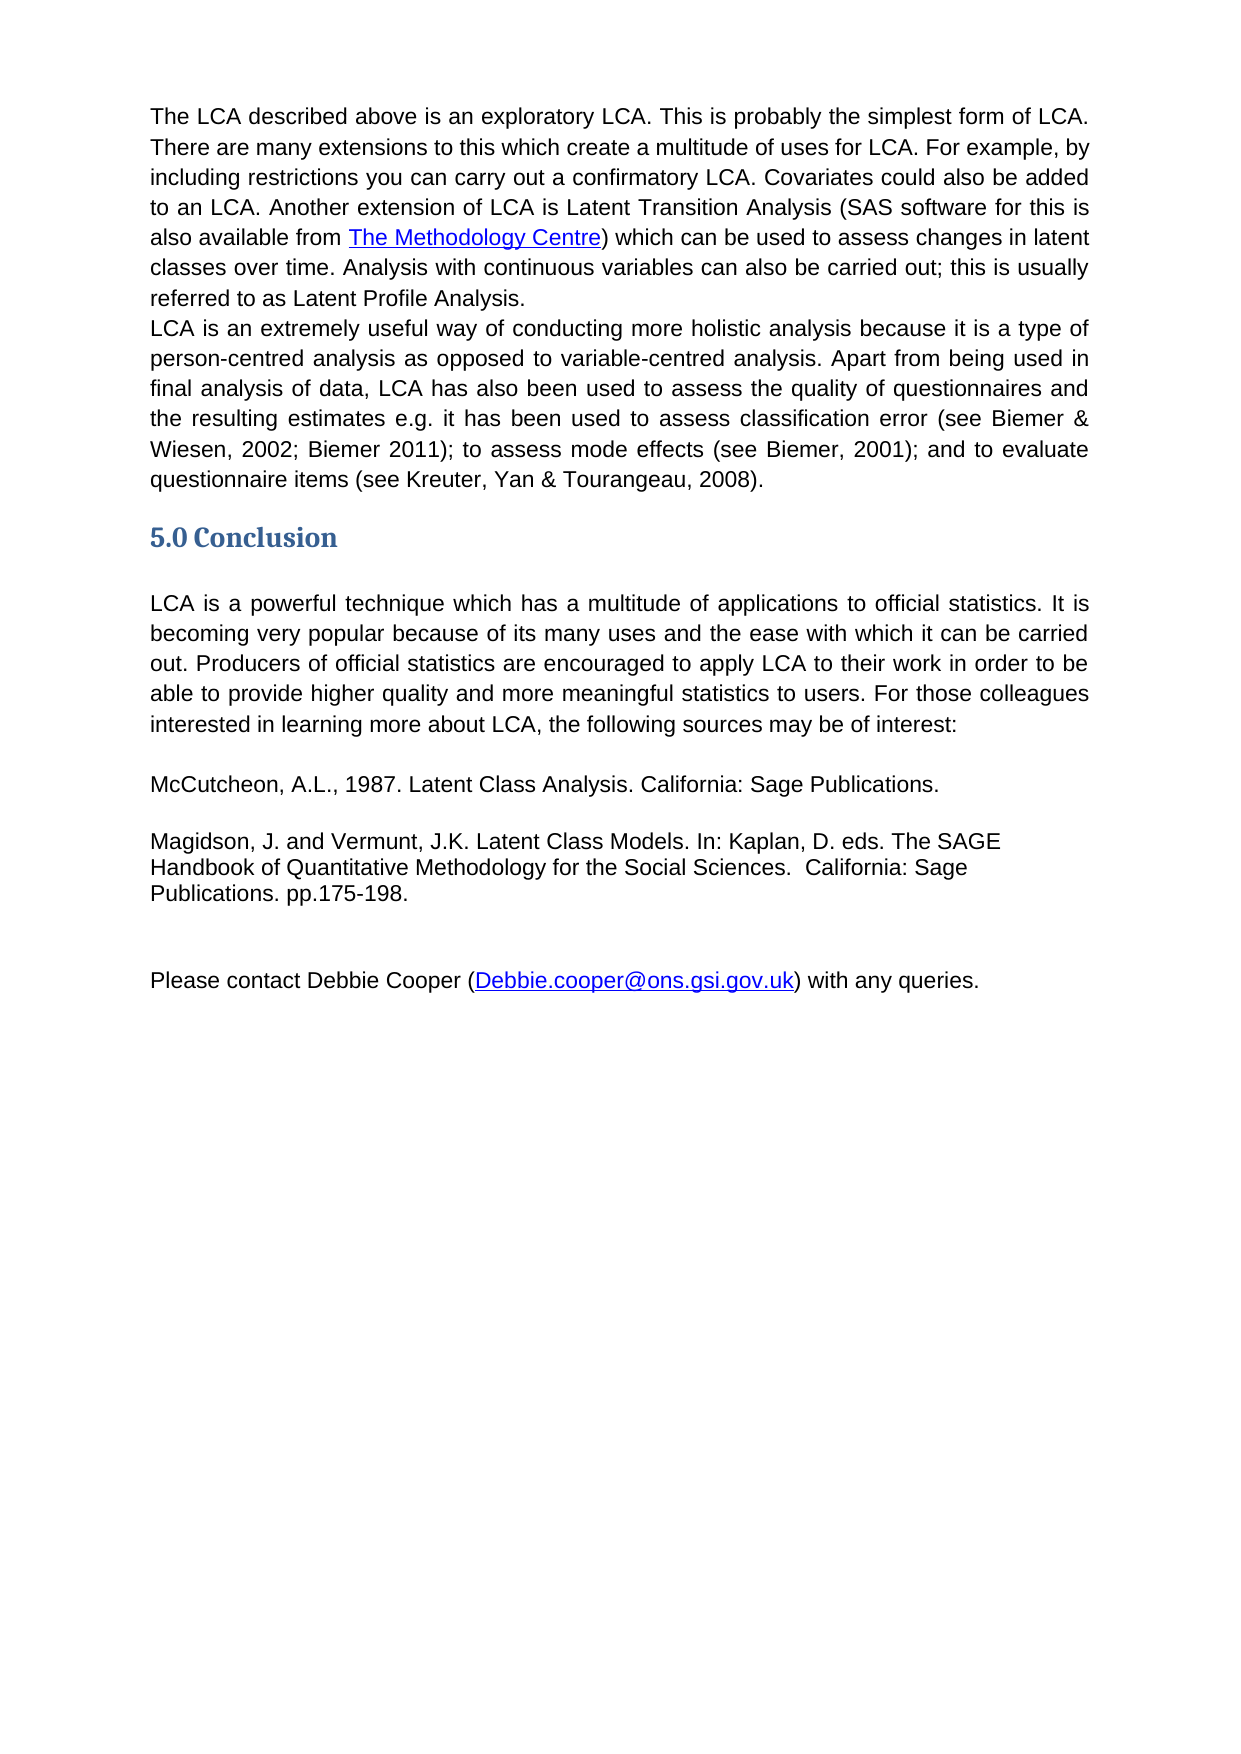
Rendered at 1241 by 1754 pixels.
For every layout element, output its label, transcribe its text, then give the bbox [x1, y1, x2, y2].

text LCA is an extremely useful way of conducting more holistic analysis because it is a type of person-centred analysis as opposed to variable-centred analysis. Apart from being used in final analysis of data, LCA has also been used to assess the quality of questionnaires and the resulting estimates e.g. it has been used to assess classification error (see Biemer & Wiesen, 2002; Biemer 2011); to assess mode effects (see Biemer, 2001); and to evaluate questionnaire items (see Kreuter, Yan & Tourangeau, 2008). [150, 315, 1090, 492]
text LCA is a powerful technique which has a multitude of applications to official statistics. It is becoming very popular because of its many uses and the ease with which it can be carried out. Producers of official statistics are encouraged to apply LCA to their work in order to be able to provide higher quality and more meaningful statistics to users. For those colleagues interested in learning more about LCA, the following sources may be of interest: [150, 590, 1090, 737]
text Please contact Debbie Cooper (Debbie.cooper@ons.gsi.gov.uk) with any queries. [150, 967, 1090, 993]
title Magidson, J. and Vermunt, J.K. Latent Class Models. In: Kaplan, D. eds. The SAGE Handbook of Quantitative Methodology for the Social Sciences. California: Sage Publications. pp.175-198. [150, 828, 1090, 907]
text The LCA described above is an exploratory LCA. This is probably the simplest form of LCA. There are many extensions to this which create a multitude of uses for LCA. For example, by including restrictions you can carry out a confirmatory LCA. Covariates could also be added to an LCA. Another extension of LCA is Latent Transition Analysis (SAS software for this is also available from The Methodology Centre) which can be used to assess changes in latent classes over time. Analysis with continuous variables can also be carried out; this is usually referred to as Latent Profile Analysis. [150, 103, 1090, 311]
text McCutcheon, A.L., 1987. Latent Class Analysis. California: Sage Publications. [150, 771, 1090, 797]
subtitle 5.0 Conclusion [150, 521, 1090, 554]
